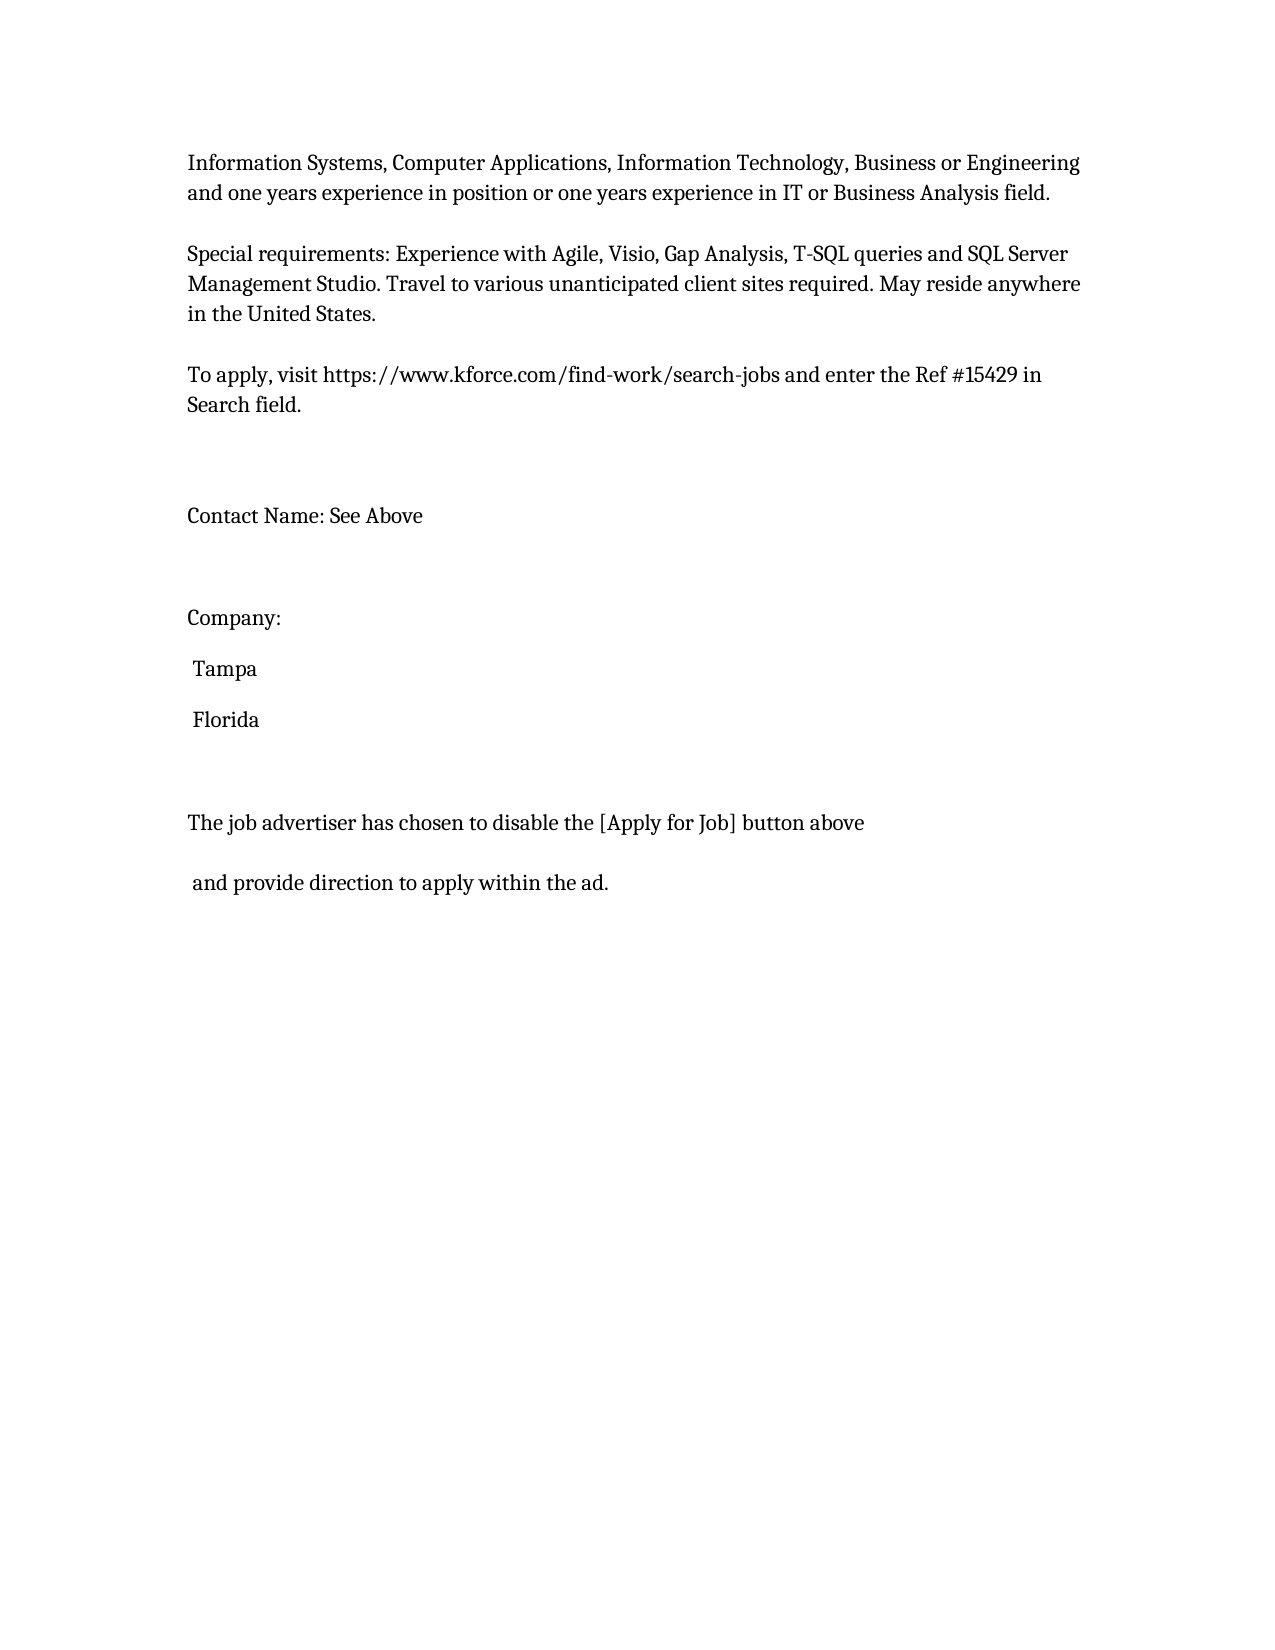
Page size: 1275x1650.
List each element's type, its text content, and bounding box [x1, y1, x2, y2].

text Company: [187, 605, 1087, 632]
text Contact Name: See Above [187, 503, 1087, 529]
text Tampa [187, 656, 1087, 683]
text The job advertiser has chosen to disable the [Apply for Job] button above and provide direction to apply within the ad. [187, 809, 1087, 896]
text Florida [187, 707, 1087, 734]
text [187, 150, 1087, 478]
